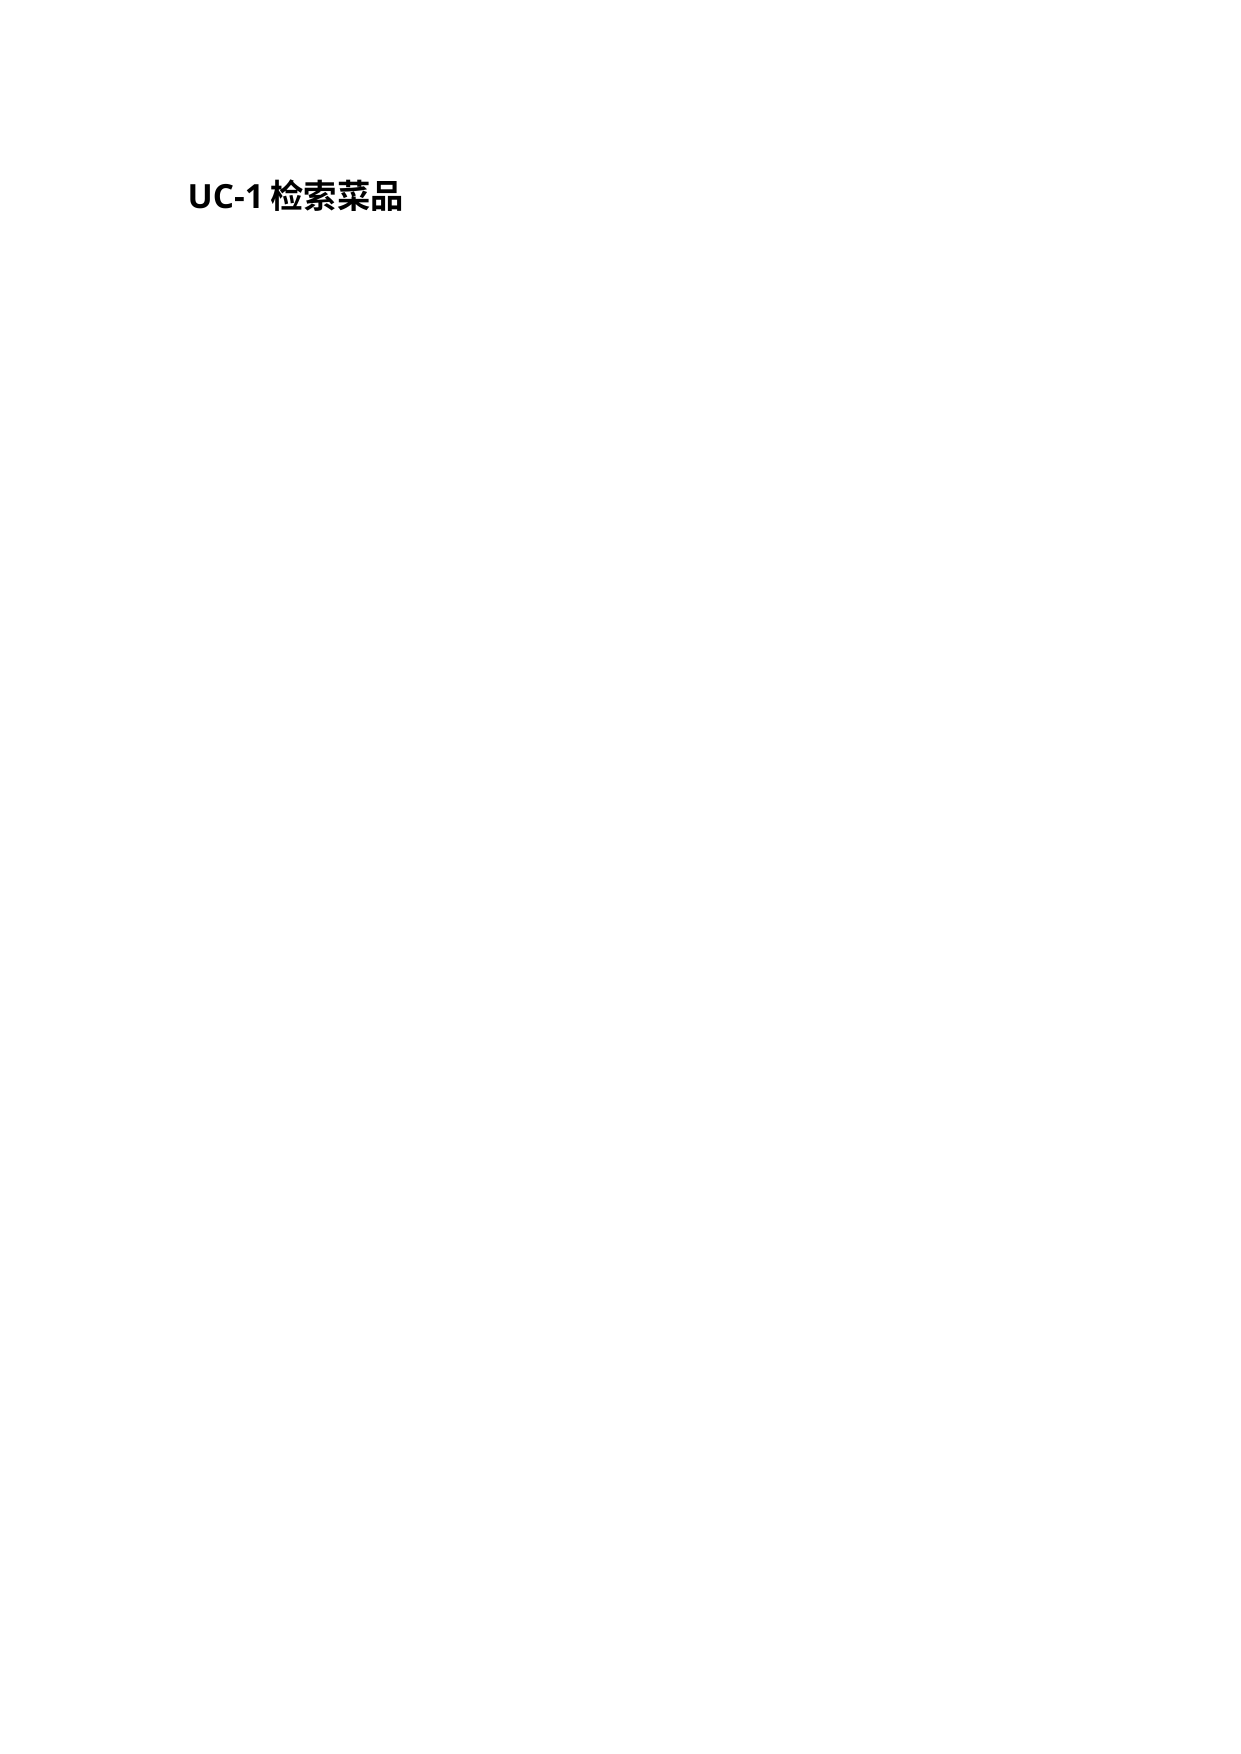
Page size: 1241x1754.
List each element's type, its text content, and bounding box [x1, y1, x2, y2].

text UC-1检索菜品 [187, 162, 1053, 227]
